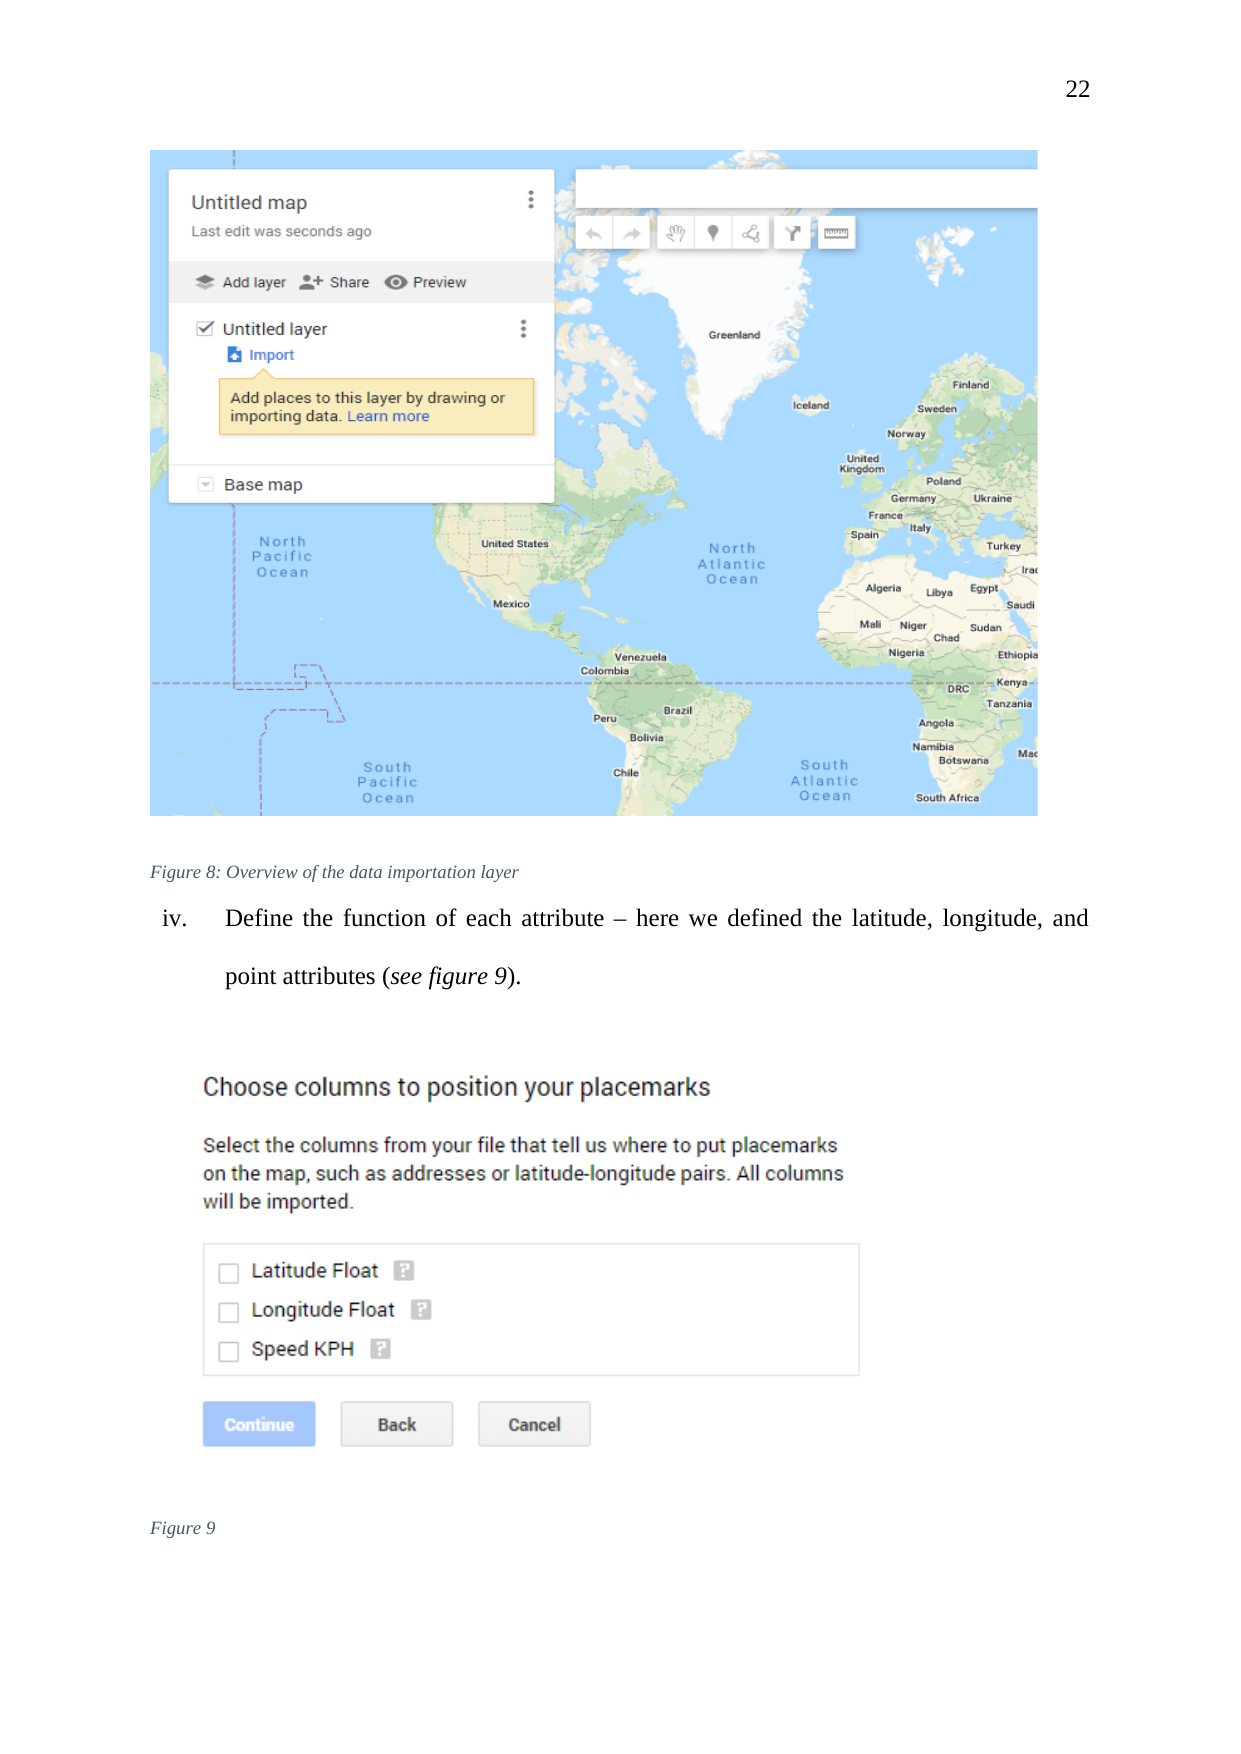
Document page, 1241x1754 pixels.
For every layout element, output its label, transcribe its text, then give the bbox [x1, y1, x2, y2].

picture [150, 1035, 915, 1472]
list Define the function of each attribute – here we defined the latitude, longitude, and point attributes (see figure 9). [187, 903, 1090, 990]
text Figure 8: Overview of the data importation layer [150, 861, 1090, 883]
text Figure 9 [150, 1517, 1090, 1538]
picture [150, 150, 1038, 816]
